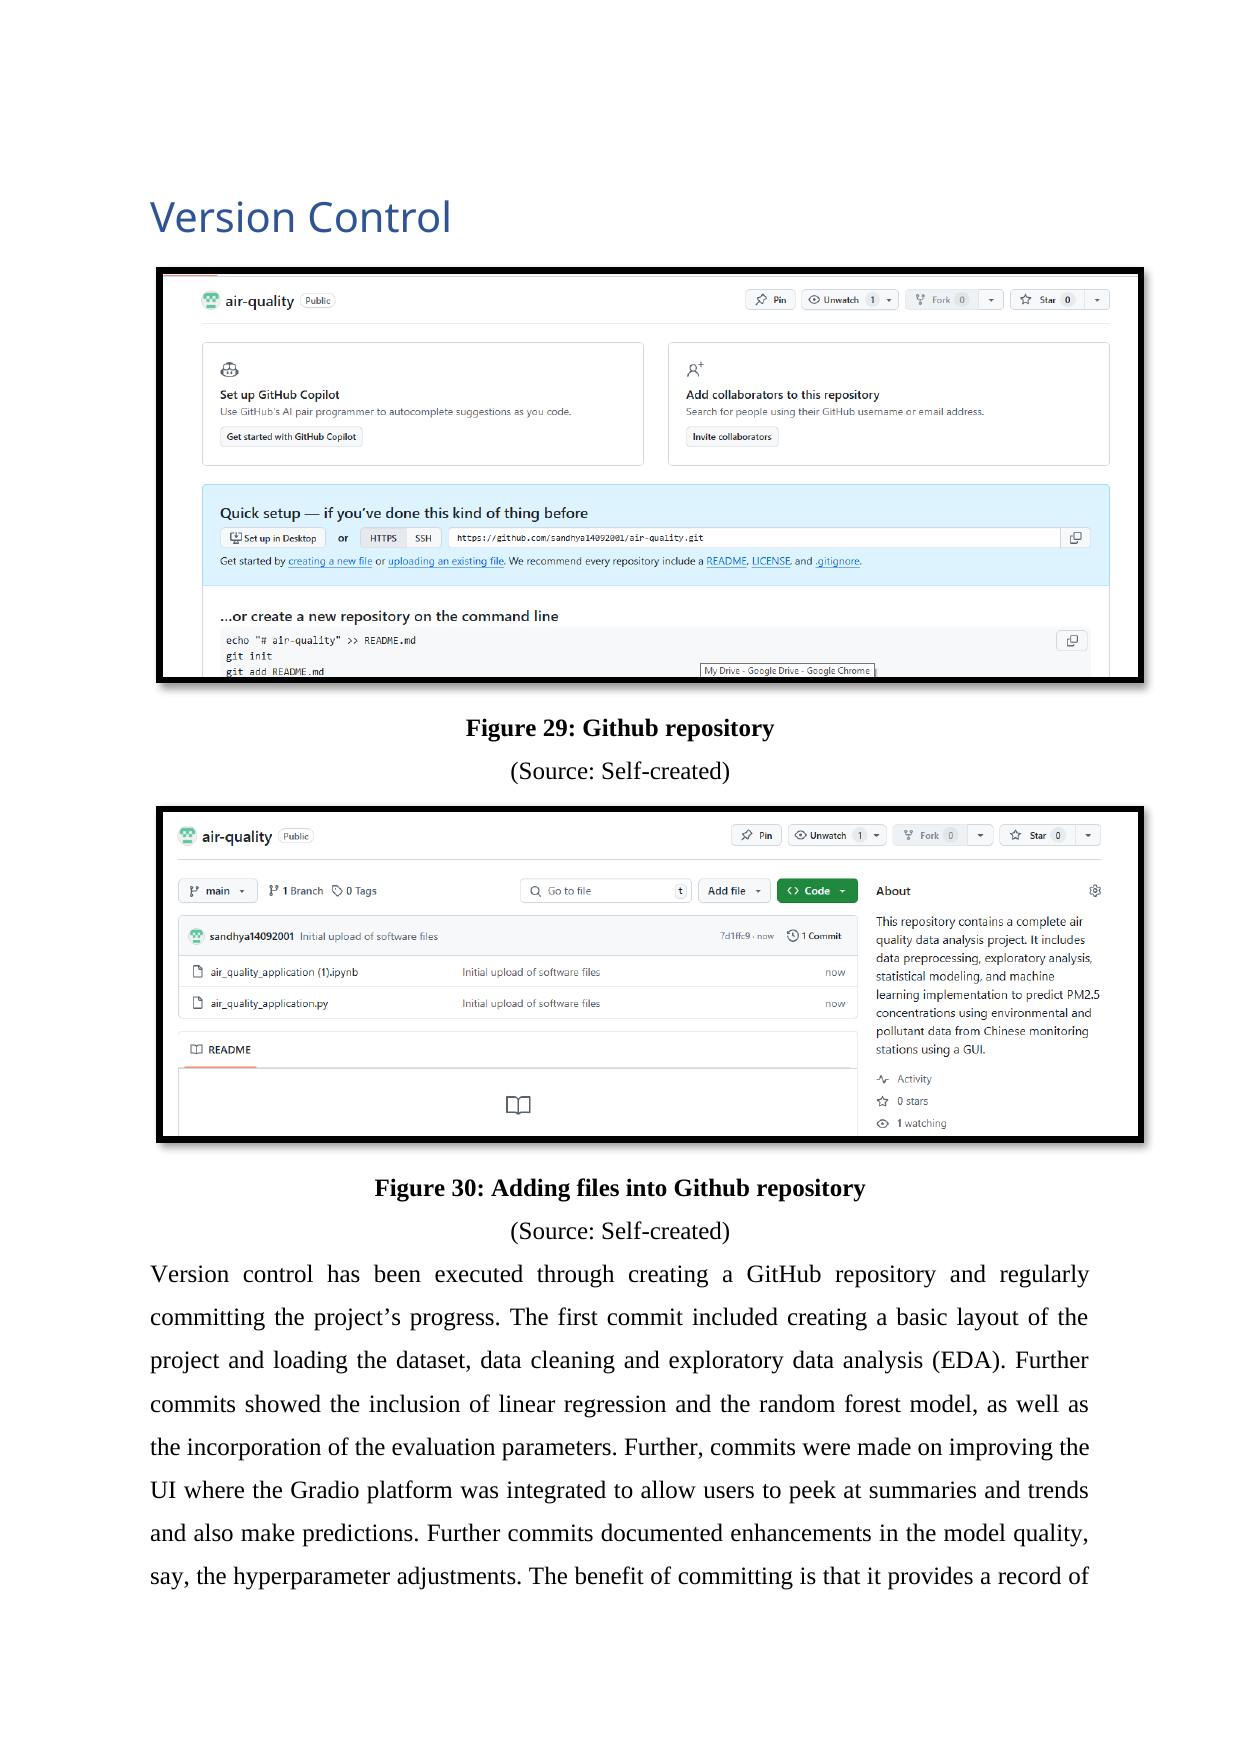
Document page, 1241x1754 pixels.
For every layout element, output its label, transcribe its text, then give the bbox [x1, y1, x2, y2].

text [150, 1259, 1090, 1590]
text (Source: Self-created) [150, 1216, 1090, 1245]
text Figure 30: Adding files into Github repository [150, 1173, 1090, 1202]
text Figure 29: Github repository [150, 713, 1090, 742]
text (Source: Self-created) [150, 756, 1090, 785]
picture [163, 274, 1138, 677]
picture [163, 812, 1138, 1136]
subtitle Version Control [150, 187, 1090, 244]
